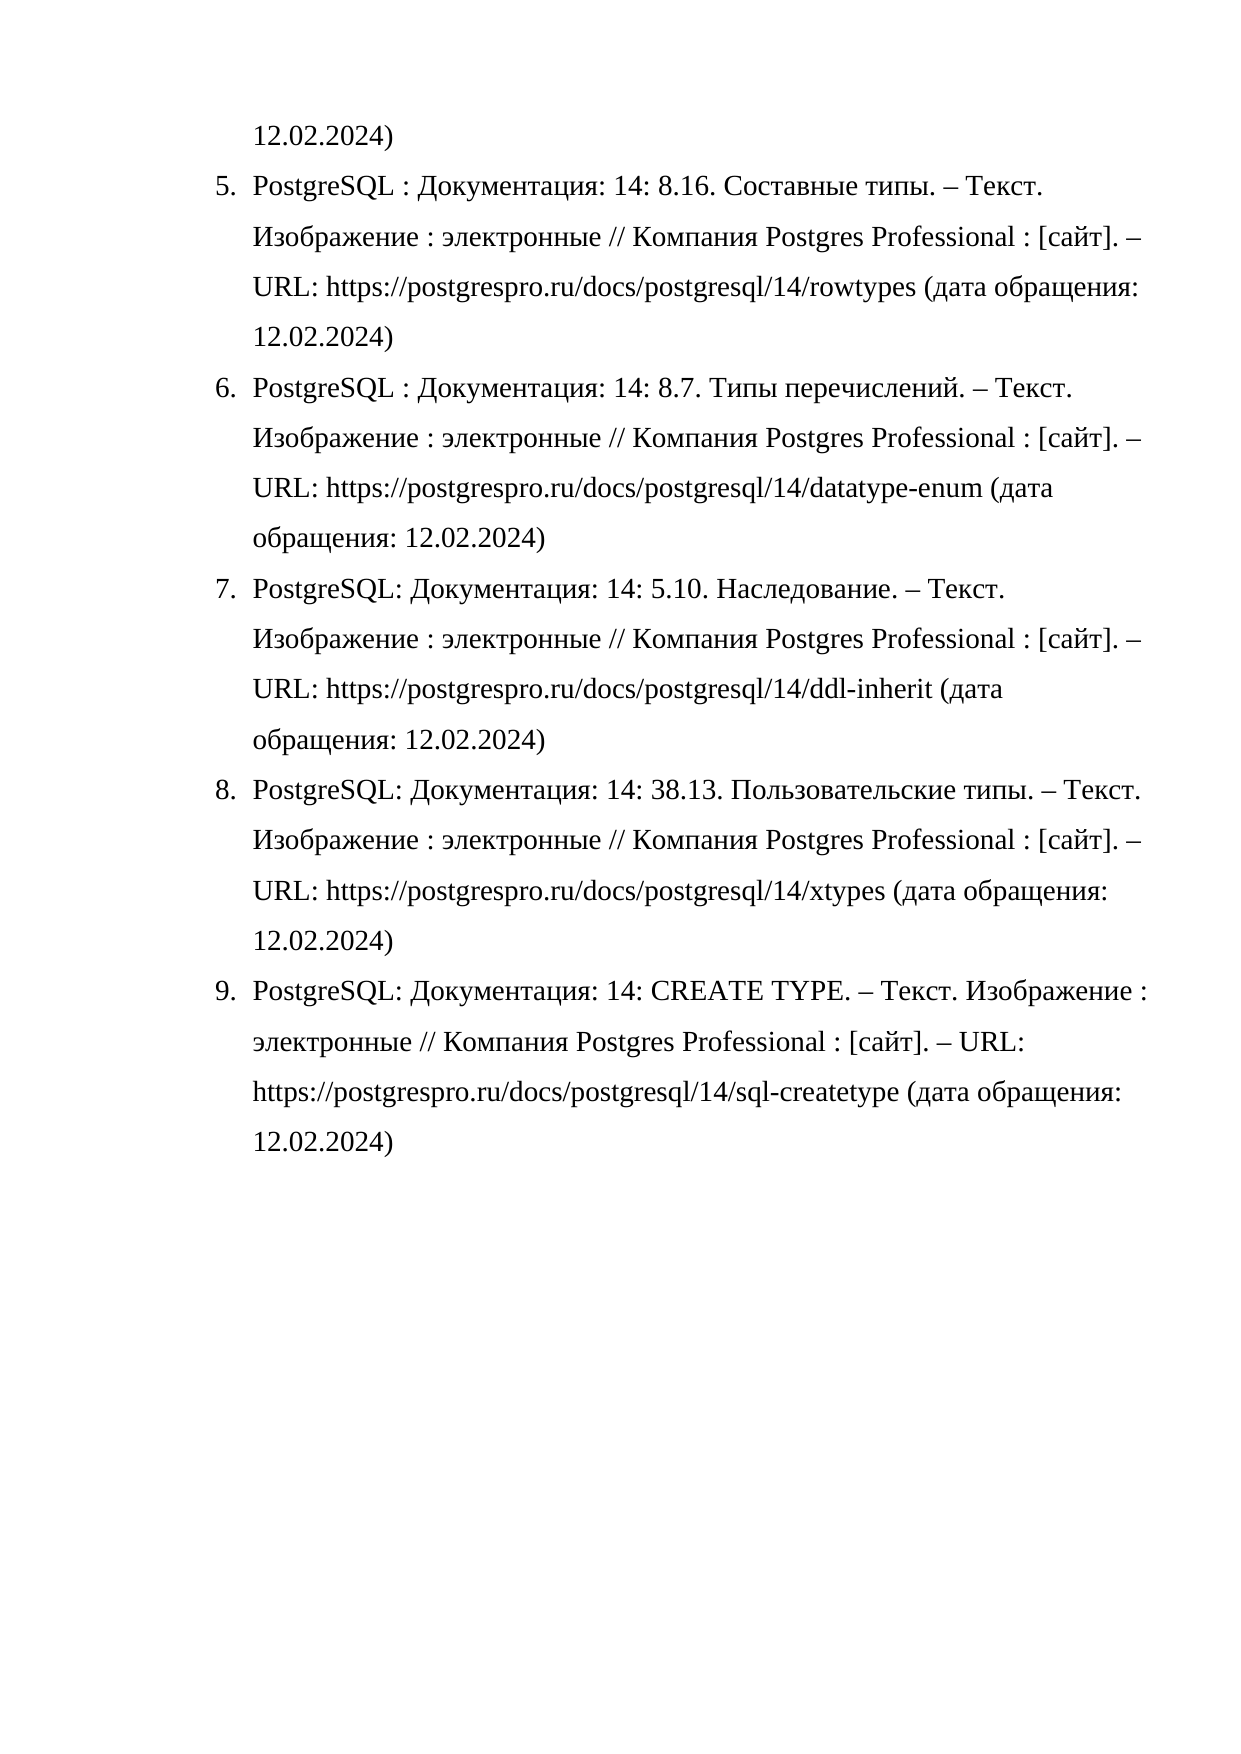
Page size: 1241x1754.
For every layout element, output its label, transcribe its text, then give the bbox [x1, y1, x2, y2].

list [215, 118, 1152, 152]
list PostgreSQL : Документация: 14: 8.16. Составные типы. – Текст. Изображение : электронные // Компания Postgres Professional : [сайт]. – URL: https://postgrespro.ru/docs/postgresql/14/rowtypes (дата обращения: 12.02.2024) [215, 168, 1152, 353]
list PostgreSQL : Документация: 14: 8.7. Типы перечислений. – Текст. Изображение : электронные // Компания Postgres Professional : [сайт]. – URL: https://postgrespro.ru/docs/postgresql/14/datatype-enum (дата обращения: 12.02.2024) [215, 370, 1152, 554]
list PostgreSQL: Документация: 14: 5.10. Наследование. – Текст. Изображение : электронные // Компания Postgres Professional : [сайт]. – URL: https://postgrespro.ru/docs/postgresql/14/ddl-inherit (дата обращения: 12.02.2024) [215, 571, 1152, 755]
list PostgreSQL: Документация: 14: 38.13. Пользовательские типы. – Текст. Изображение : электронные // Компания Postgres Professional : [сайт]. – URL: https://postgrespro.ru/docs/postgresql/14/xtypes (дата обращения: 12.02.2024) [215, 772, 1152, 957]
list PostgreSQL: Документация: 14: CREATE TYPE. – Текст. Изображение : электронные // Компания Postgres Professional : [сайт]. – URL: https://postgrespro.ru/docs/postgresql/14/sql-createtype (дата обращения: 12.02.2024) [215, 973, 1152, 1158]
